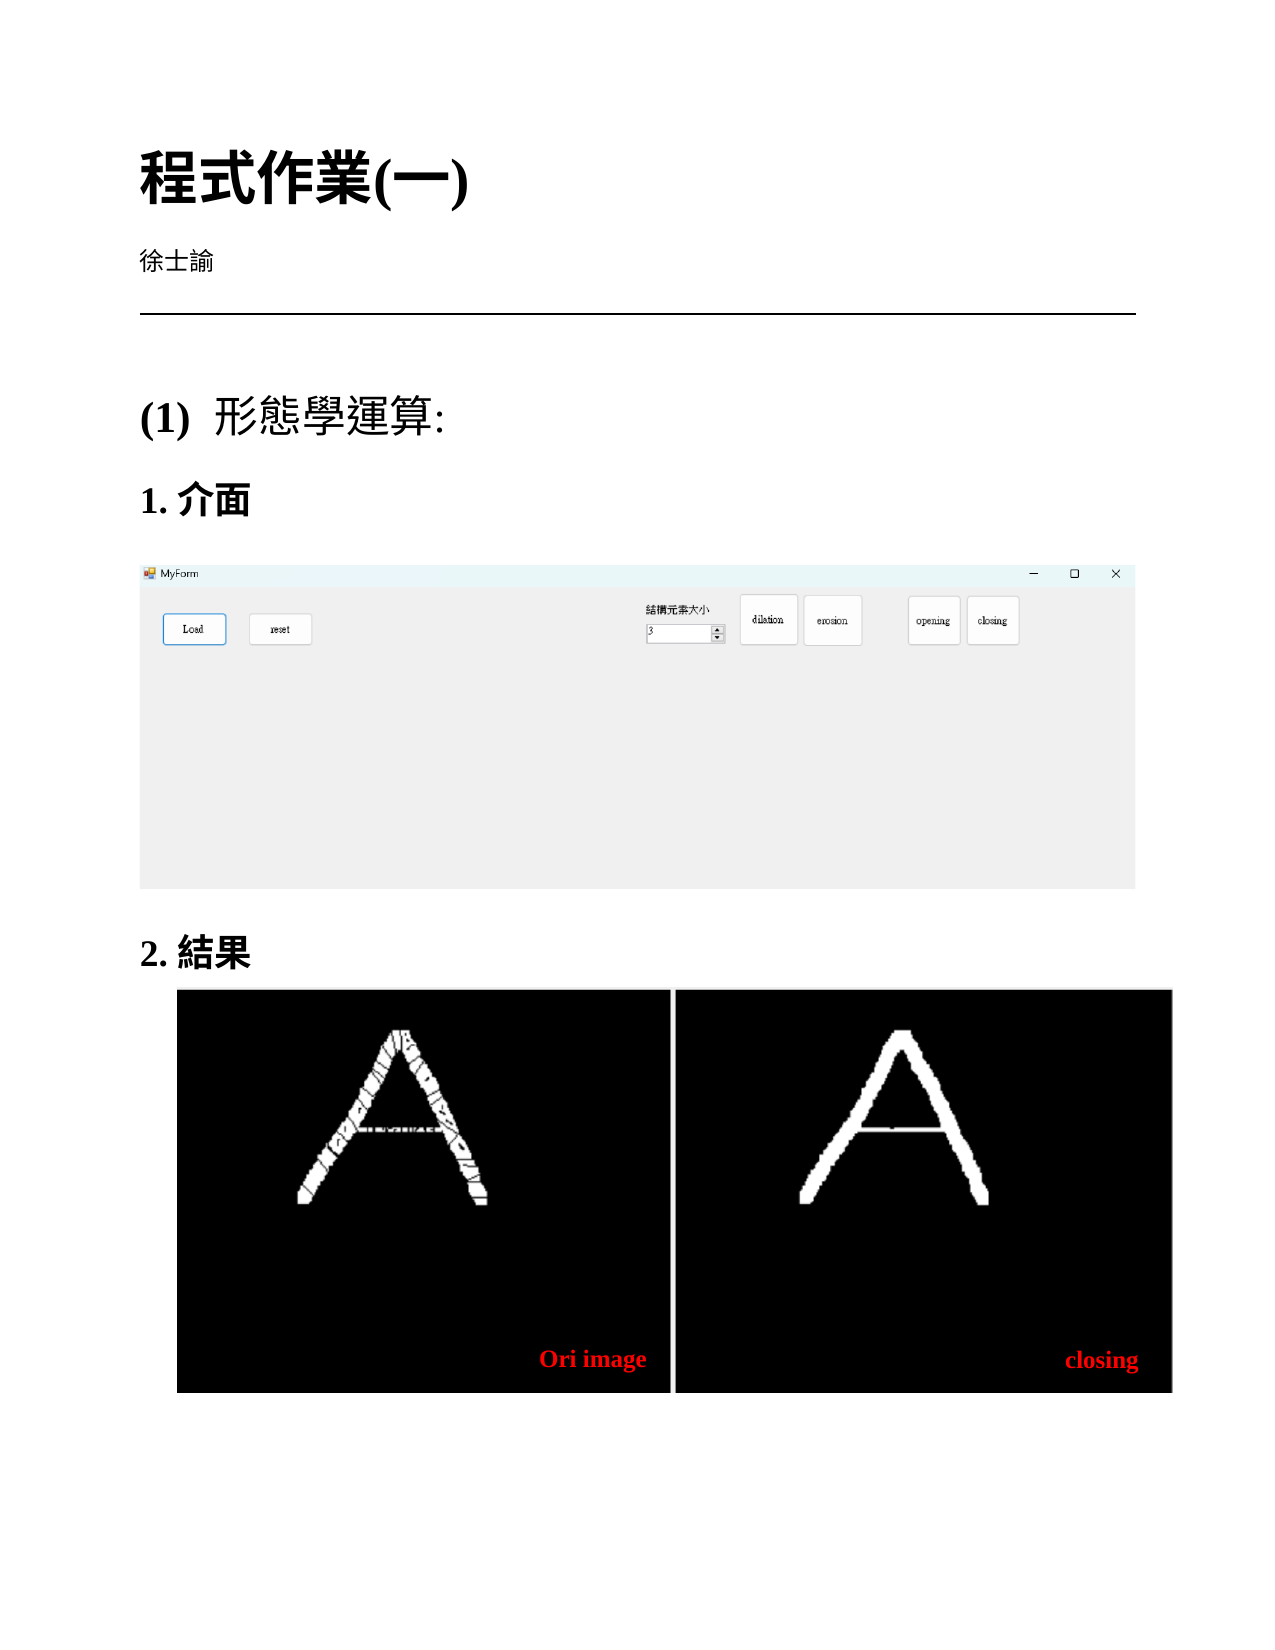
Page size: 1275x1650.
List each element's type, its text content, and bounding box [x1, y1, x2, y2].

subtitle 形態學運算: [139, 382, 1136, 445]
list 介面 [139, 470, 1136, 524]
picture [139, 565, 1136, 889]
picture [177, 987, 1173, 1393]
text 徐士諭 [139, 241, 1136, 315]
title 程式作業(一) [139, 132, 1136, 216]
